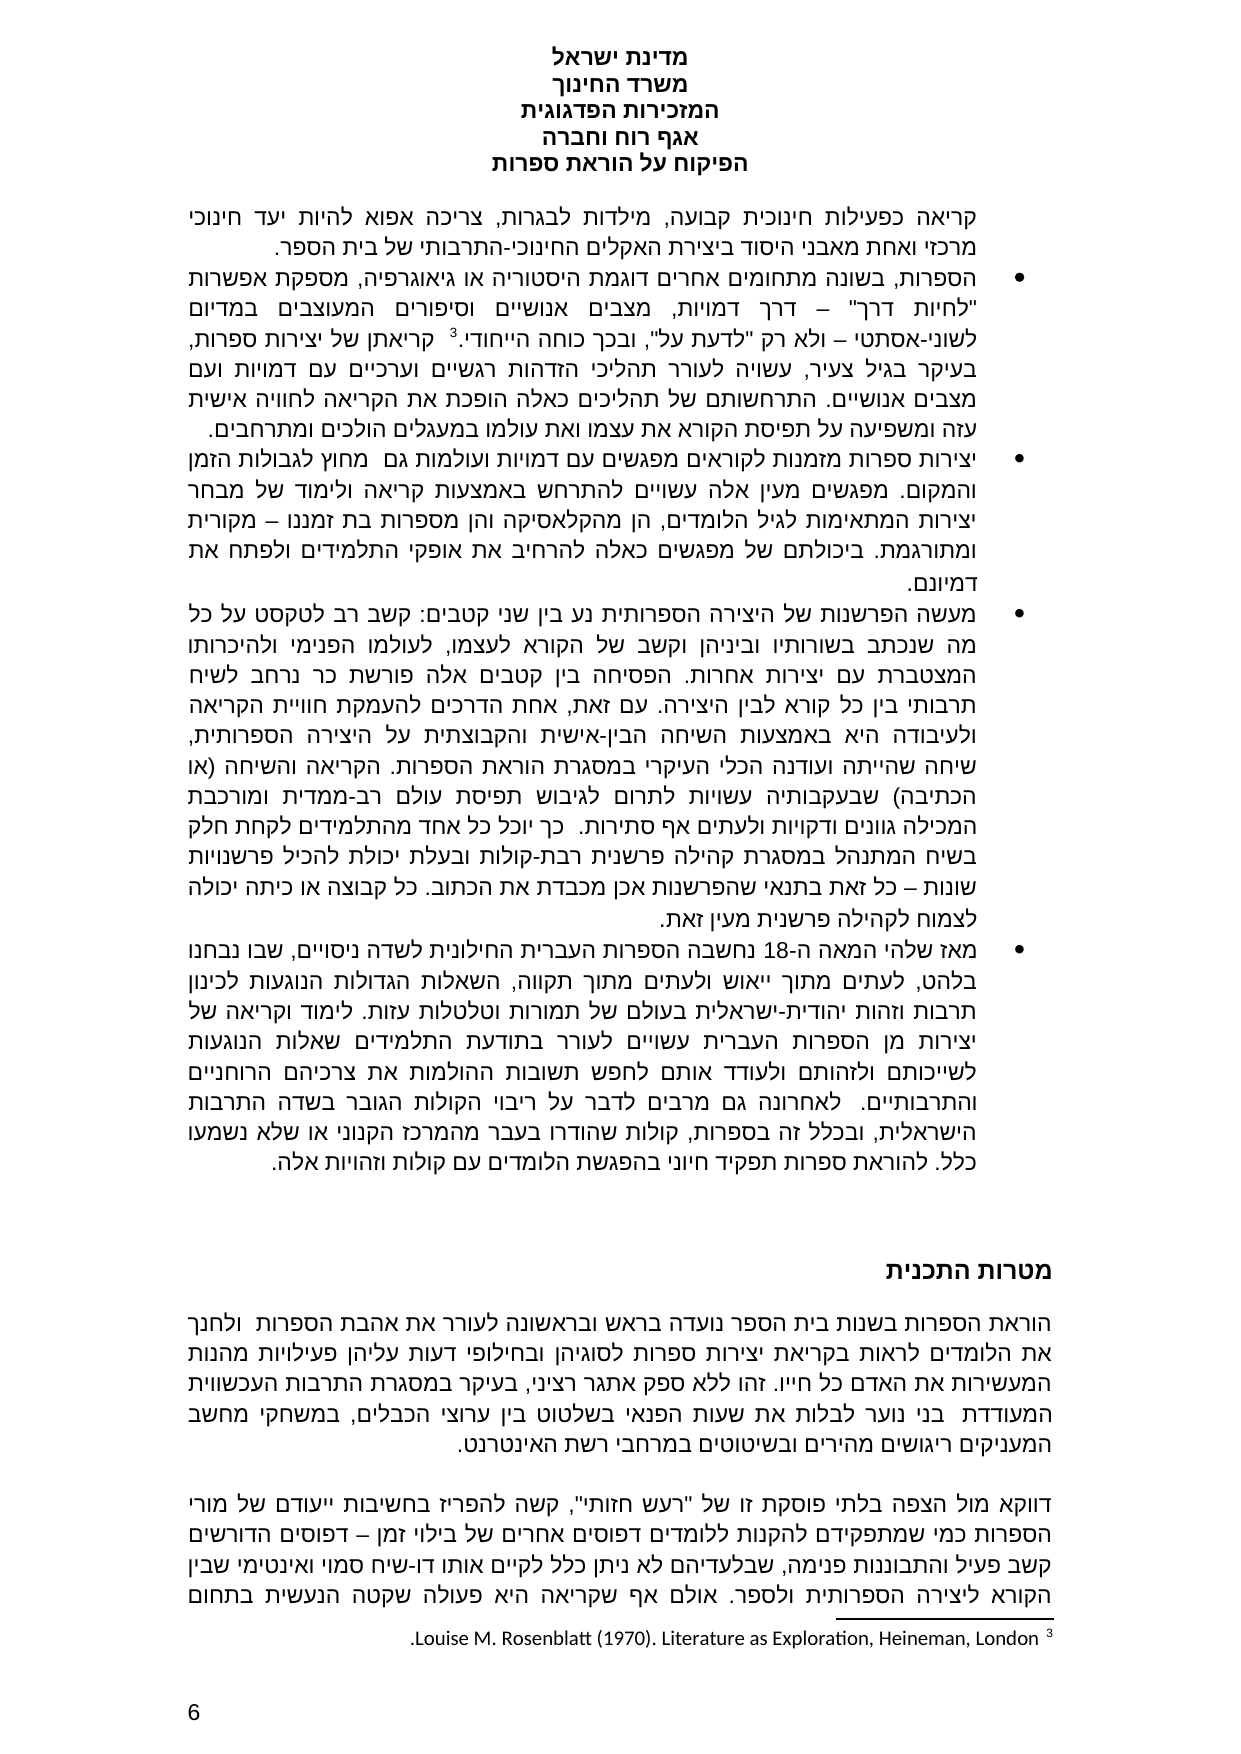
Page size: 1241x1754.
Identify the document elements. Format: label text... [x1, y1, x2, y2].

text הוראת הספרות בשנות בית הספר נועדה בראש ובראשונה לעורר את אהבת הספרות ולחנך את הלומדים לראות בקריאת יצירות ספרות לסוגיהן ובחילופי דעות עליהן פעילויות מהנות המעשירות את האדם כל חייו. זהו ללא ספק אתגר רציני, בעיקר במסגרת התרבות העכשווית המעודדת בני נוער לבלות את שעות הפנאי בשלטוט בין ערוצי הכבלים, במשחקי מחשב המעניקים ריגושים מהירים ובשיטוטים במרחבי רשת האינטרנט. [187, 1310, 1053, 1457]
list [187, 204, 1015, 261]
list מעשה הפרשנות של היצירה הספרותית נע בין שני קטבים: קשב רב לטקסט על כל מה שנכתב בשורותיו וביניהן וקשב של הקורא לעצמו, לעולמו הפנימי ולהיכרותו המצטברת עם יצירות אחרות. הפסיחה בין קטבים אלה פורשת כר נרחב לשיח תרבותי בין כל קורא לבין היצירה. עם זאת, אחת הדרכים להעמקת חוויית הקריאה ולעיבודה היא באמצעות השיחה הבין-אישית והקבוצתית על היצירה הספרותית, שיחה שהייתה ועודנה הכלי העיקרי במסגרת הוראת הספרות. הקריאה והשיחה (או הכתיבה) שבעקבותיה עשויות לתרום לגיבוש תפיסת עולם רב-ממדית ומורכבת המכילה גוונים ודקויות ולעתים אף סתירות. כך יוכל כל אחד מהתלמידים לקחת חלק בשיח המתנהל במסגרת קהילה פרשנית רבת-קולות ובעלת יכולת להכיל פרשנויות שונות – כל זאת בתנאי שהפרשנות אכן מכבדת את הכתוב. כל קבוצה או כיתה יכולה לצמוח לקהילה פרשנית מעין זאת. [187, 601, 1015, 933]
list יצירות ספרות מזמנות לקוראים מפגשים עם דמויות ועולמות גם מחוץ לגבולות הזמן והמקום. מפגשים מעין אלה עשויים להתרחש באמצעות קריאה ולימוד של מבחר יצירות המתאימות לגיל הלומדים, הן מהקלאסיקה והן מספרות בת זמננו – מקורית ומתורגמת. ביכולתם של מפגשים כאלה להרחיב את אופקי התלמידים ולפתח את דמיונם. [187, 446, 1015, 597]
list הספרות, בשונה מתחומים אחרים דוגמת היסטוריה או גיאוגרפיה, מספקת אפשרות "לחיות דרך" – דרך דמויות, מצבים אנושיים וסיפורים המעוצבים במדיום לשוני-אסתטי – ולא רק "לדעת על", ובכך כוחה הייחודי. קריאתן של יצירות ספרות, בעיקר בגיל צעיר, עשויה לעורר תהליכי הזדהות רגשיים וערכיים עם דמויות ועם מצבים אנושיים. התרחשותם של תהליכים כאלה הופכת את הקריאה לחוויה אישית עזה ומשפיעה על תפיסת הקורא את עצמו ואת עולמו במעגלים הולכים ומתרחבים. [187, 264, 1015, 442]
list מאז שלהי המאה ה-18 נחשבה הספרות העברית החילונית לשדה ניסויים, שבו נבחנו בלהט, לעתים מתוך ייאוש ולעתים מתוך תקווה, השאלות הגדולות הנוגעות לכינון תרבות וזהות יהודית-ישראלית בעולם של תמורות וטלטלות עזות. לימוד וקריאה של יצירות מן הספרות העברית עשויים לעורר בתודעת התלמידים שאלות הנוגעות לשייכותם ולזהותם ולעודד אותם לחפש תשובות ההולמות את צרכיהם הרוחניים והתרבותיים. לאחרונה גם מרבים לדבר על ריבוי הקולות הגובר בשדה התרבות הישראלית, ובכלל זה בספרות, קולות שהודרו בעבר מהמרכז הקנוני או שלא נשמעו כלל. להוראת ספרות תפקיד חיוני בהפגשת הלומדים עם קולות וזהויות אלה. [187, 937, 1015, 1176]
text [187, 1461, 1053, 1608]
text מטרות התכנית [187, 1256, 1053, 1285]
